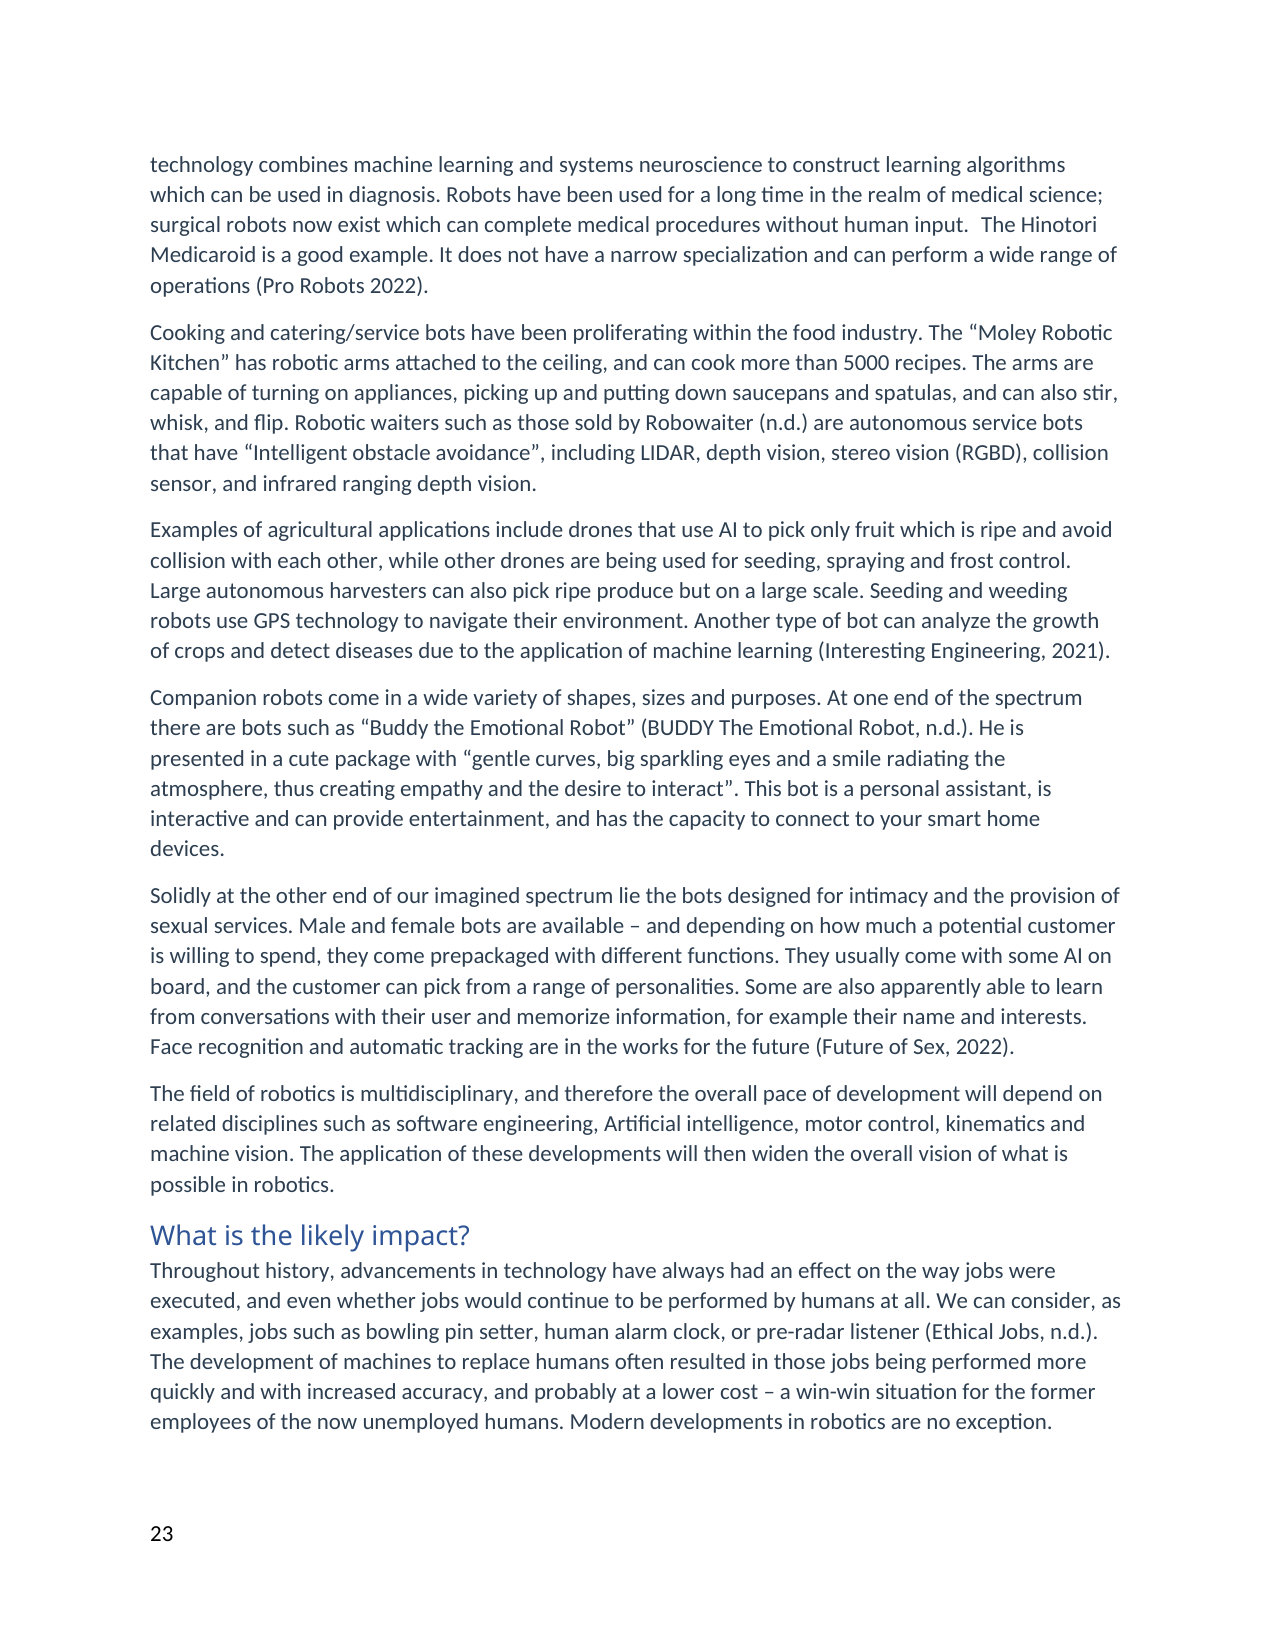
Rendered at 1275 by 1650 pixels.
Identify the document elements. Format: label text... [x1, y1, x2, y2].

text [150, 150, 1125, 299]
text Cooking and catering/service bots have been proliferating within the food industry. The “Moley Robotic Kitchen” has robotic arms attached to the ceiling, and can cook more than 5000 recipes. The arms are capable of turning on appliances, picking up and putting down saucepans and spatulas, and can also stir, whisk, and flip. Robotic waiters such as those sold by Robowaiter (n.d.) are autonomous service bots that have “Intelligent obstacle avoidance”, including LIDAR, depth vision, stereo vision (RGBD), collision sensor, and infrared ranging depth vision. [150, 318, 1125, 497]
subtitle What is the likely impact? [150, 1217, 1125, 1253]
text Throughout history, advancements in technology have always had an effect on the way jobs were executed, and even whether jobs would continue to be performed by humans at all. We can consider, as examples, jobs such as bowling pin setter, human alarm clock, or pre-radar listener (Ethical Jobs, n.d.). The development of machines to replace humans often resulted in those jobs being performed more quickly and with increased accuracy, and probably at a lower cost – a win-win situation for the former employees of the now unemployed humans. Modern developments in robotics are no exception. [150, 1256, 1125, 1436]
text Solidly at the other end of our imagined spectrum lie the bots designed for intimacy and the provision of sexual services. Male and female bots are available – and depending on how much a potential customer is willing to spend, they come prepackaged with different functions. They usually come with some AI on board, and the customer can pick from a range of personalities. Some are also apparently able to learn from conversations with their user and memorize information, for example their name and interests. Face recognition and automatic tracking are in the works for the future (Future of Sex, 2022). [150, 881, 1125, 1060]
text Examples of agricultural applications include drones that use AI to pick only fruit which is ripe and avoid collision with each other, while other drones are being used for seeding, spraying and frost control. Large autonomous harvesters can also pick ripe produce but on a large scale. Seeding and weeding robots use GPS technology to navigate their environment. Another type of bot can analyze the growth of crops and detect diseases due to the application of machine learning (Interesting Engineering, 2021). [150, 516, 1125, 664]
text The field of robotics is multidisciplinary, and therefore the overall pace of development will depend on related disciplines such as software engineering, Artificial intelligence, motor control, kinematics and machine vision. The application of these developments will then widen the overall vision of what is possible in robotics. [150, 1079, 1125, 1198]
text Companion robots come in a wide variety of shapes, sizes and purposes. At one end of the spectrum there are bots such as “Buddy the Emotional Robot” (BUDDY The Emotional Robot, n.d.). He is presented in a cute package with “gentle curves, big sparkling eyes and a smile radiating the atmosphere, thus creating empathy and the desire to interact”. This bot is a personal assistant, is interactive and can provide entertainment, and has the capacity to connect to your smart home devices. [150, 683, 1125, 862]
